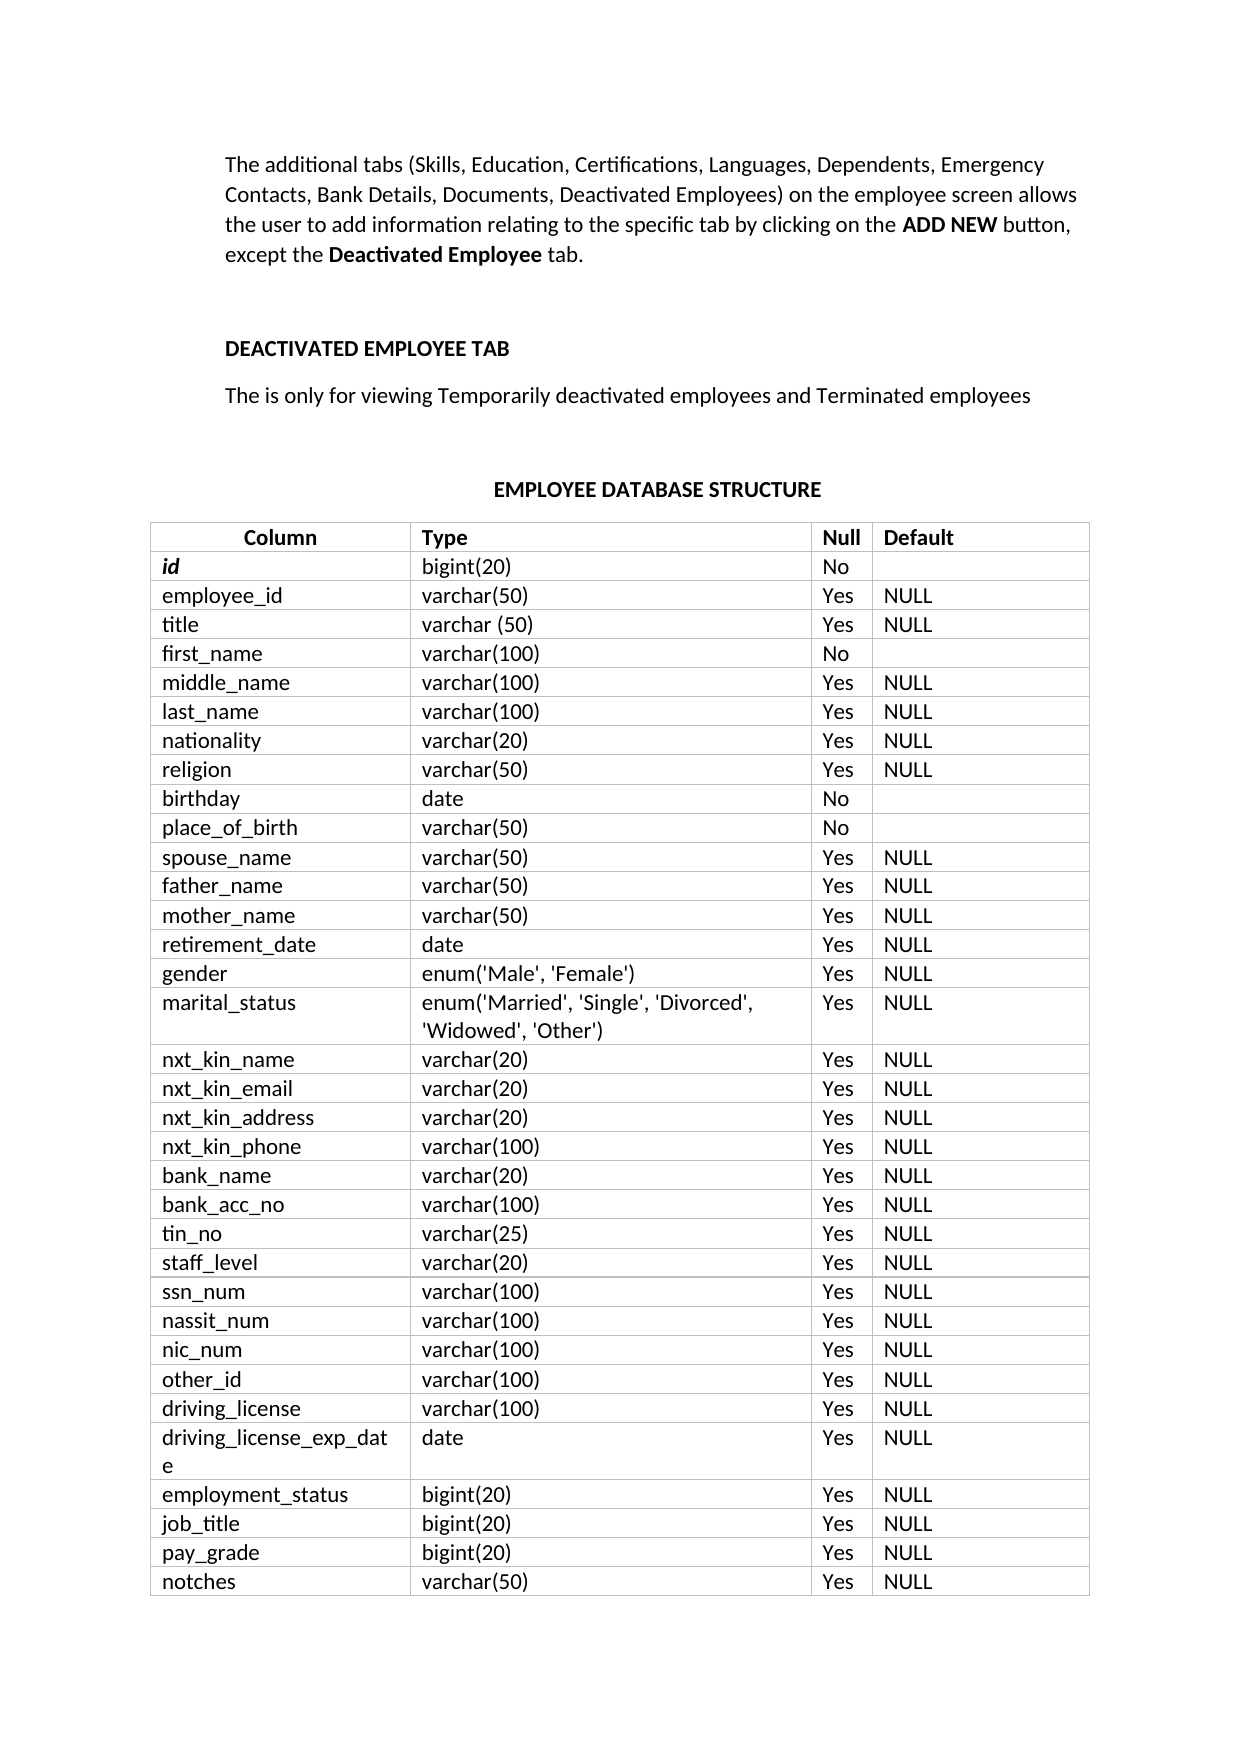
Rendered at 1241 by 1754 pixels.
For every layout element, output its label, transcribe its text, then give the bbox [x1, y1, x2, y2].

table_cell NULL [873, 843, 1089, 871]
table_cell job_title [151, 1509, 410, 1537]
table_cell bank_acc_no [151, 1190, 410, 1218]
table_cell Yes [812, 1336, 872, 1364]
table_cell NULL [873, 1278, 1089, 1306]
table_cell driving_license_exp_date [151, 1423, 410, 1479]
table_cell NULL [873, 1190, 1089, 1218]
table_cell bigint(20) [411, 1480, 811, 1508]
table_cell [873, 785, 1089, 812]
table_cell NULL [873, 901, 1089, 929]
table_cell varchar(20) [411, 1161, 811, 1189]
table_cell bigint(20) [411, 1538, 811, 1566]
text DEACTIVATED EMPLOYEE TAB [225, 334, 1090, 362]
table_cell NULL [873, 1480, 1089, 1508]
table_cell ssn_num [151, 1278, 410, 1306]
table_cell varchar(100) [411, 1132, 811, 1160]
table_cell Yes [812, 610, 872, 638]
table_cell NULL [873, 668, 1089, 696]
table_cell NULL [873, 1045, 1089, 1073]
table_cell other_id [151, 1365, 410, 1393]
table_cell NULL [873, 1336, 1089, 1364]
table_cell Yes [812, 1249, 872, 1276]
table_cell varchar(100) [411, 1278, 811, 1306]
table_cell last_name [151, 697, 410, 725]
table_cell NULL [873, 872, 1089, 900]
table_cell varchar(50) [411, 843, 811, 871]
table_cell Yes [812, 1074, 872, 1102]
table_cell varchar(100) [411, 697, 811, 725]
table_cell NULL [873, 1538, 1089, 1566]
table_cell employee_id [151, 581, 410, 609]
table_cell varchar(50) [411, 755, 811, 783]
table_cell NULL [873, 1249, 1089, 1276]
table_cell bigint(20) [411, 552, 811, 580]
table_cell No [812, 814, 872, 842]
table_cell pay_grade [151, 1538, 410, 1566]
table_cell NULL [873, 1103, 1089, 1131]
table_cell NULL [873, 697, 1089, 725]
table_cell Yes [812, 1132, 872, 1160]
table_cell [873, 552, 1089, 580]
table_cell driving_license [151, 1394, 410, 1422]
table_cell [873, 639, 1089, 667]
table_cell date [411, 785, 811, 812]
table_cell nxt_kin_phone [151, 1132, 410, 1160]
table_cell Yes [812, 1190, 872, 1218]
table_cell varchar(100) [411, 1394, 811, 1422]
table_cell NULL [873, 755, 1089, 783]
table_header Default [873, 523, 1089, 551]
table_cell NULL [873, 1307, 1089, 1334]
table_cell employment_status [151, 1480, 410, 1508]
table_cell varchar(100) [411, 1336, 811, 1364]
table_header Null [812, 523, 872, 551]
table_cell Yes [812, 1103, 872, 1131]
table_cell NULL [873, 1509, 1089, 1537]
table_cell No [812, 552, 872, 580]
table_cell NULL [873, 988, 1089, 1044]
table_cell varchar(50) [411, 901, 811, 929]
table_cell NULL [873, 610, 1089, 638]
table_cell Yes [812, 959, 872, 987]
table_cell varchar(50) [411, 872, 811, 900]
table_cell varchar(50) [411, 581, 811, 609]
table_cell enum('Married', 'Single', 'Divorced', 'Widowed', 'Other') [411, 988, 811, 1044]
table_cell spouse_name [151, 843, 410, 871]
table_cell varchar(50) [411, 1567, 811, 1595]
table_cell bank_name [151, 1161, 410, 1189]
table_cell birthday [151, 785, 410, 812]
text The is only for viewing Temporarily deactivated employees and Terminated employees [225, 381, 1090, 409]
table_cell Yes [812, 697, 872, 725]
table_cell place_of_birth [151, 814, 410, 842]
table_cell Yes [812, 1567, 872, 1595]
table_cell nic_num [151, 1336, 410, 1364]
text The additional tabs (Skills, Education, Certifications, Languages, Dependents, Emergency Contacts, Bank Details, Documents, Deactivated Employees) on the employee screen allows the user to add information relating to the specific tab by clicking on the ADD NEW button, except the Deactivated Employee tab. [225, 150, 1090, 269]
table_cell middle_name [151, 668, 410, 696]
table_cell date [411, 1423, 811, 1479]
table_cell Yes [812, 843, 872, 871]
table_cell religion [151, 755, 410, 783]
table_cell date [411, 930, 811, 958]
table_cell Yes [812, 1045, 872, 1073]
table_cell gender [151, 959, 410, 987]
table_cell varchar(20) [411, 1103, 811, 1131]
table_cell NULL [873, 1132, 1089, 1160]
table_cell NULL [873, 1074, 1089, 1102]
table_cell varchar(25) [411, 1219, 811, 1247]
table_cell father_name [151, 872, 410, 900]
table_header Type [411, 523, 811, 551]
table_cell varchar(100) [411, 1365, 811, 1393]
table_cell Yes [812, 726, 872, 754]
table_cell NULL [873, 1161, 1089, 1189]
table_cell NULL [873, 1394, 1089, 1422]
table_cell nassit_num [151, 1307, 410, 1334]
table_cell NULL [873, 726, 1089, 754]
table_cell NULL [873, 930, 1089, 958]
table_cell varchar(50) [411, 814, 811, 842]
table_cell varchar(100) [411, 639, 811, 667]
table_cell Yes [812, 988, 872, 1044]
table_cell varchar(20) [411, 726, 811, 754]
table_cell Yes [812, 668, 872, 696]
table_cell Yes [812, 1509, 872, 1537]
table_cell Yes [812, 1423, 872, 1479]
table_cell varchar(100) [411, 668, 811, 696]
table_cell mother_name [151, 901, 410, 929]
text EMPLOYEE DATABASE STRUCTURE [225, 475, 1090, 503]
table_cell nxt_kin_address [151, 1103, 410, 1131]
table_cell No [812, 785, 872, 812]
table_cell nationality [151, 726, 410, 754]
table_cell Yes [812, 901, 872, 929]
table_cell tin_no [151, 1219, 410, 1247]
table_cell nxt_kin_name [151, 1045, 410, 1073]
table_cell NULL [873, 581, 1089, 609]
table_cell notches [151, 1567, 410, 1595]
table_header Column [151, 523, 410, 551]
table_cell NULL [873, 1423, 1089, 1479]
table_cell nxt_kin_email [151, 1074, 410, 1102]
table_cell [873, 814, 1089, 842]
table_cell Yes [812, 1219, 872, 1247]
table_cell NULL [873, 1567, 1089, 1595]
table_cell varchar (50) [411, 610, 811, 638]
table_cell Yes [812, 1278, 872, 1306]
table_cell title [151, 610, 410, 638]
table_cell NULL [873, 959, 1089, 987]
table_cell Yes [812, 581, 872, 609]
table_cell varchar(100) [411, 1190, 811, 1218]
table_cell Yes [812, 1394, 872, 1422]
table_cell marital_status [151, 988, 410, 1044]
table_cell retirement_date [151, 930, 410, 958]
table_cell No [812, 639, 872, 667]
table_cell Yes [812, 1161, 872, 1189]
table_cell varchar(20) [411, 1074, 811, 1102]
table_cell Yes [812, 1538, 872, 1566]
table_cell NULL [873, 1365, 1089, 1393]
table_cell varchar(20) [411, 1045, 811, 1073]
table_cell varchar(100) [411, 1307, 811, 1334]
table_cell Yes [812, 872, 872, 900]
table_cell Yes [812, 755, 872, 783]
table_cell Yes [812, 930, 872, 958]
table_cell Yes [812, 1365, 872, 1393]
table_cell staff_level [151, 1249, 410, 1276]
table_cell Yes [812, 1307, 872, 1334]
table_cell varchar(20) [411, 1249, 811, 1276]
table_cell Yes [812, 1480, 872, 1508]
table_cell bigint(20) [411, 1509, 811, 1537]
table_cell NULL [873, 1219, 1089, 1247]
table_cell first_name [151, 639, 410, 667]
table_cell enum('Male', 'Female') [411, 959, 811, 987]
table_cell id [151, 552, 410, 580]
